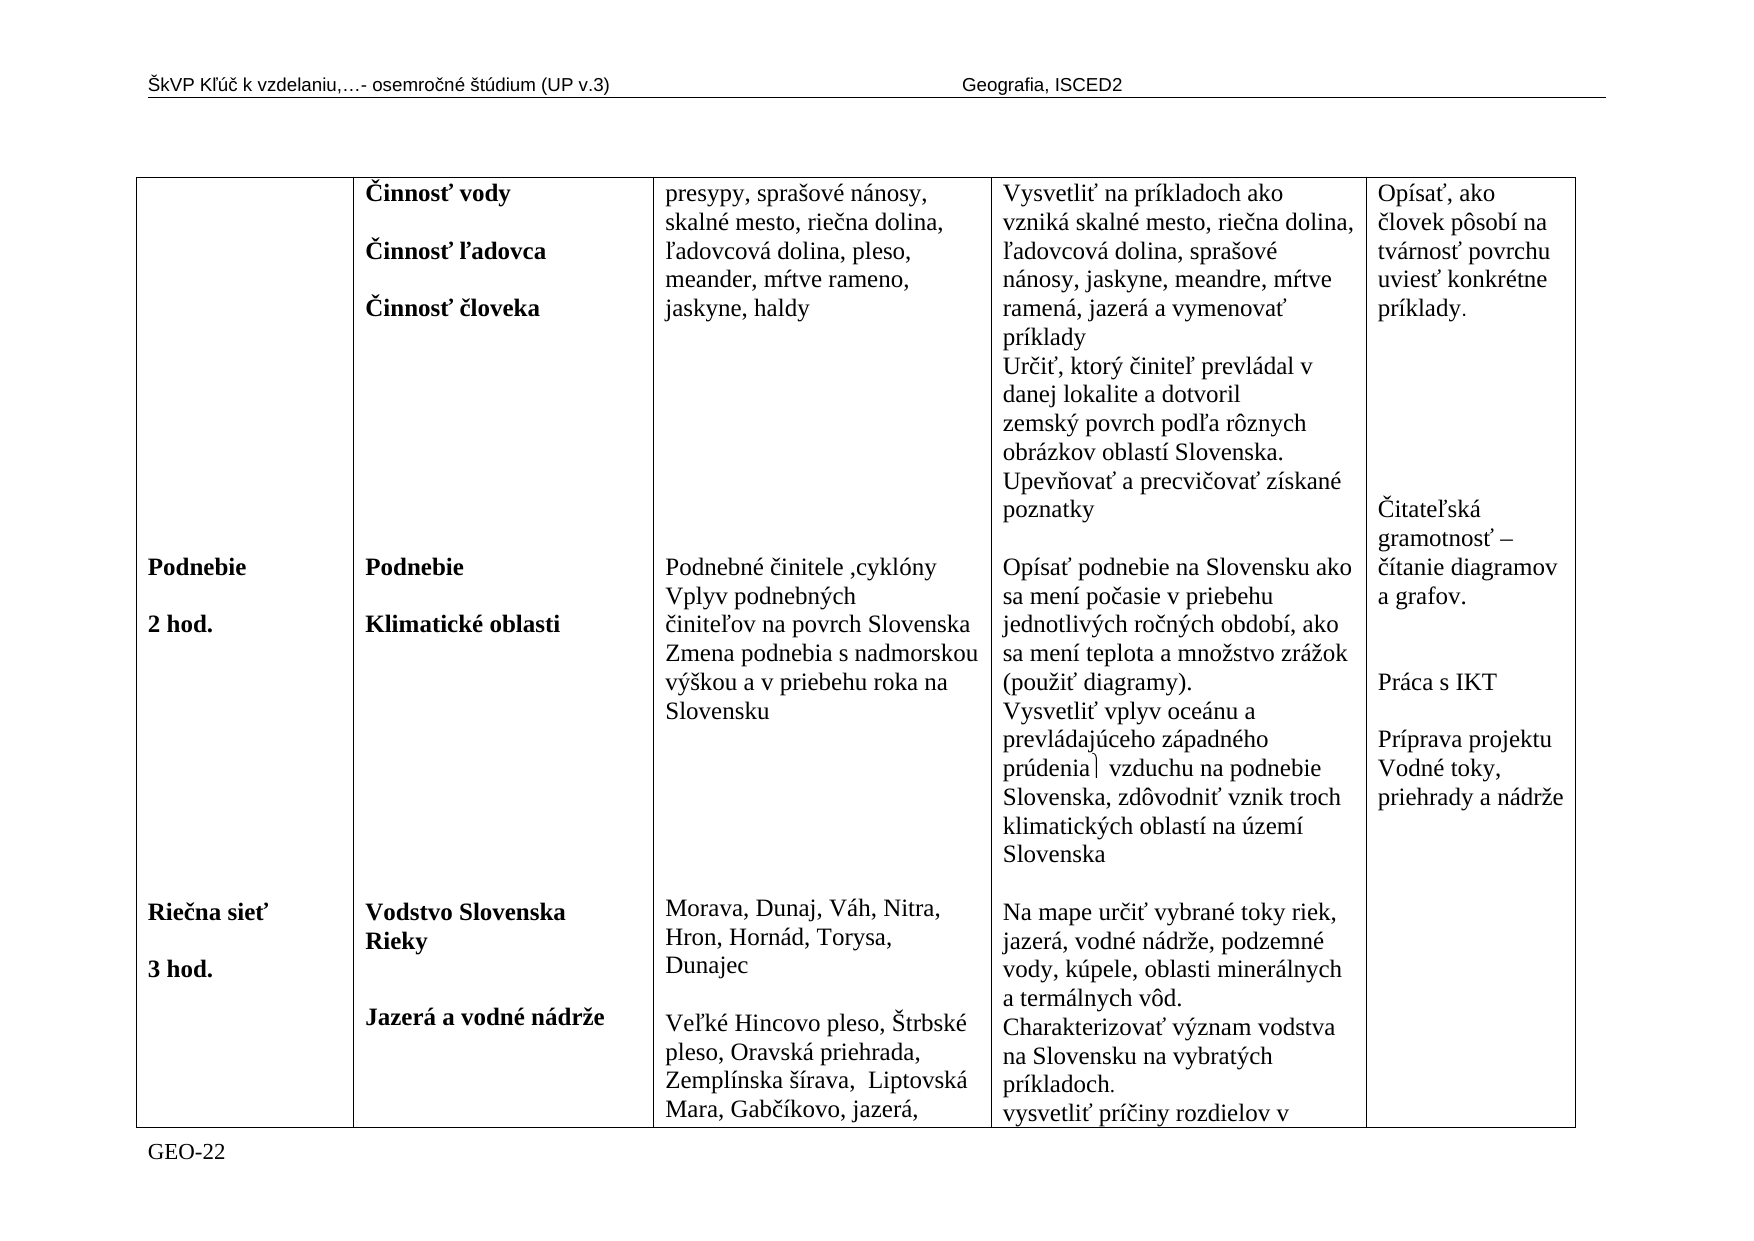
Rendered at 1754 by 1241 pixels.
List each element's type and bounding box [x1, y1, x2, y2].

table_cell [354, 178, 653, 1127]
table_cell [137, 178, 353, 1127]
table_cell [992, 178, 1366, 1127]
table_cell [654, 178, 991, 1127]
table_cell [1367, 178, 1575, 1127]
